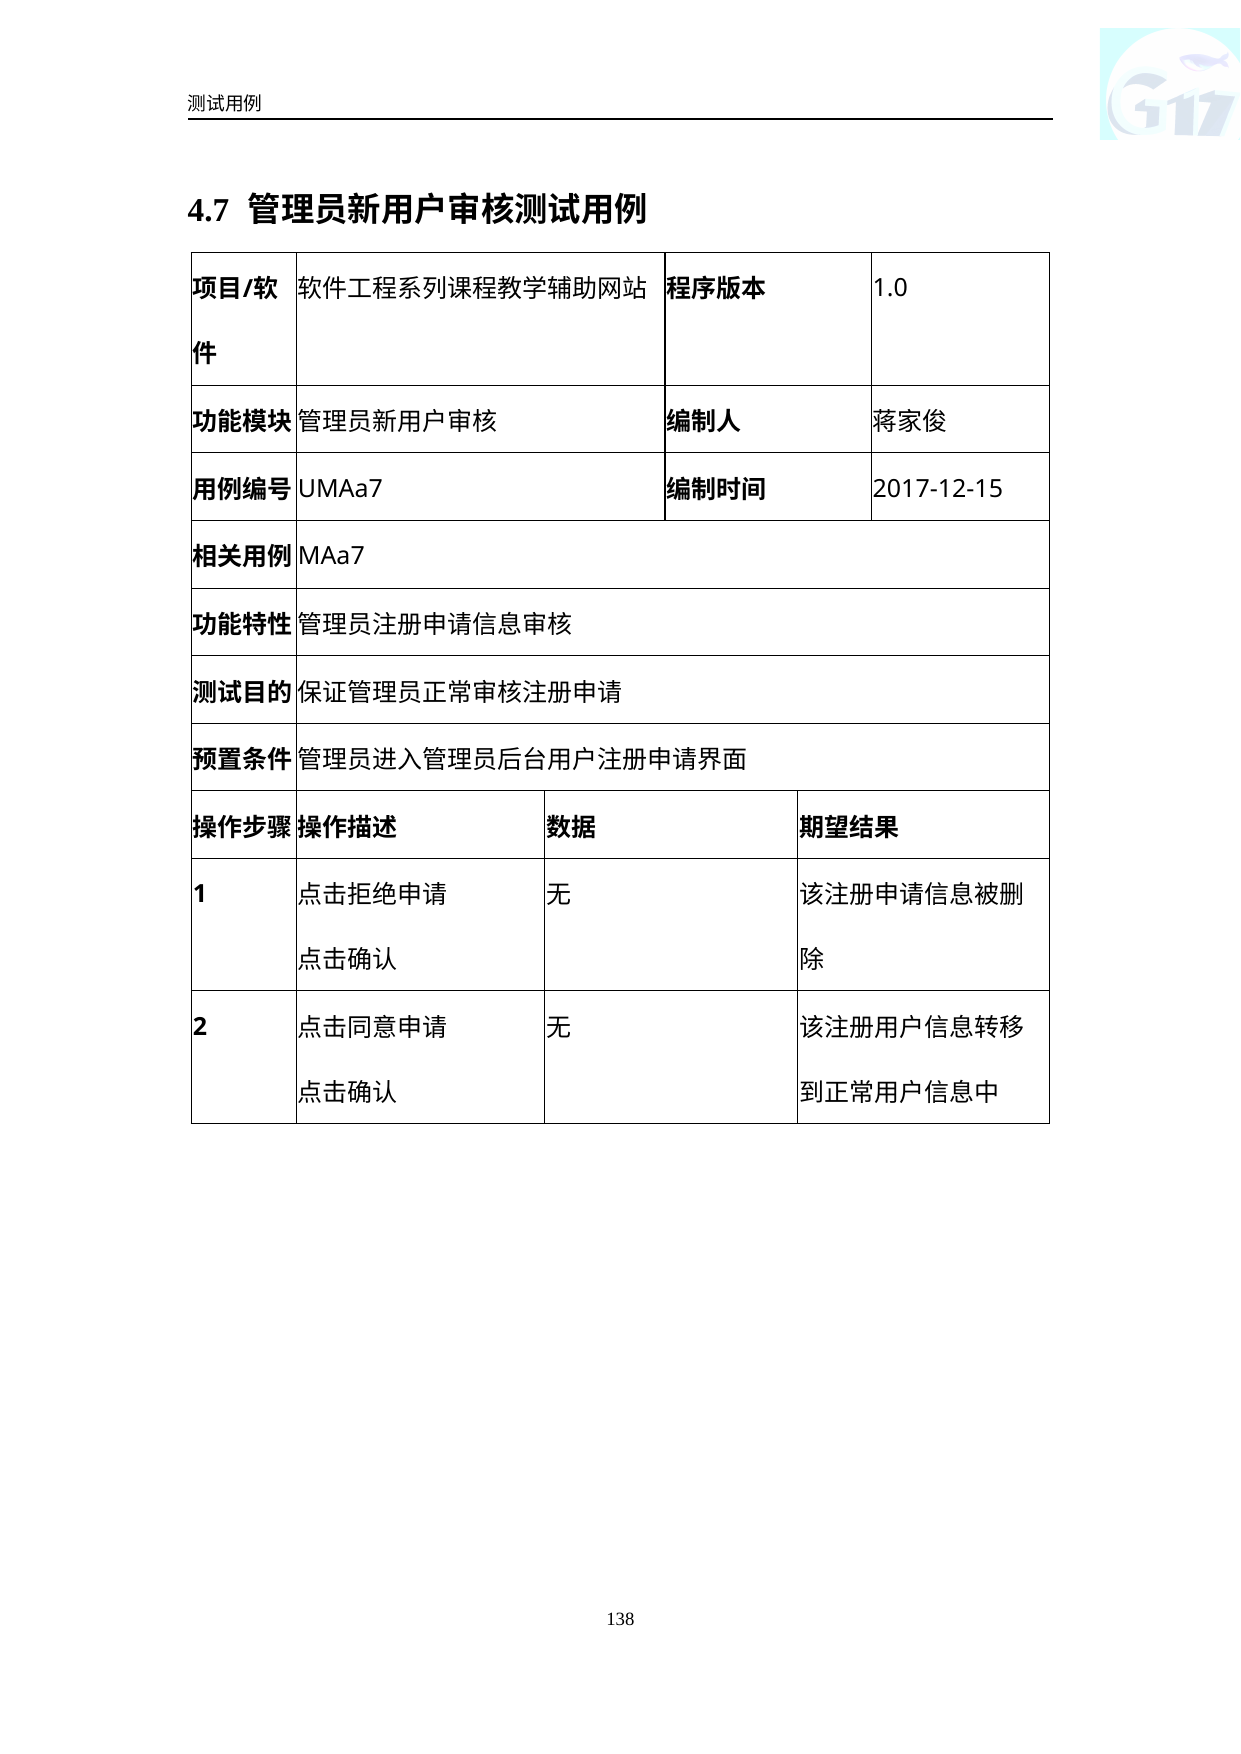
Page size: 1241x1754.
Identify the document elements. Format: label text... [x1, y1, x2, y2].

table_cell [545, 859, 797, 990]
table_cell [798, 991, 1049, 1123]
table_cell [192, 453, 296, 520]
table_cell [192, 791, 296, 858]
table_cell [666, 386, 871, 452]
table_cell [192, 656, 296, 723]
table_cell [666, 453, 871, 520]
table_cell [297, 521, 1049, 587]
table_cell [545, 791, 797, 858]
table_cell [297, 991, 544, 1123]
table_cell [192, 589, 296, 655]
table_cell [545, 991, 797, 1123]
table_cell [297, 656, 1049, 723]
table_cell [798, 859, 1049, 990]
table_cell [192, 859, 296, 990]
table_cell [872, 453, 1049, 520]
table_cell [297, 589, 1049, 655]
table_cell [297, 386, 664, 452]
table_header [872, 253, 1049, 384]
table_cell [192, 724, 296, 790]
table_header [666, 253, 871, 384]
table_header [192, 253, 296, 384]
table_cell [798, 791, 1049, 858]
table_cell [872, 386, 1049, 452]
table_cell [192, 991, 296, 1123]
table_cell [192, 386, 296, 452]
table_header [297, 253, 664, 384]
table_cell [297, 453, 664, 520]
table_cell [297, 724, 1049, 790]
subtitle 管理员新用户审核测试用例 [187, 174, 1053, 239]
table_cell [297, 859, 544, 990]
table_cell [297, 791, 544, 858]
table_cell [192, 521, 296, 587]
